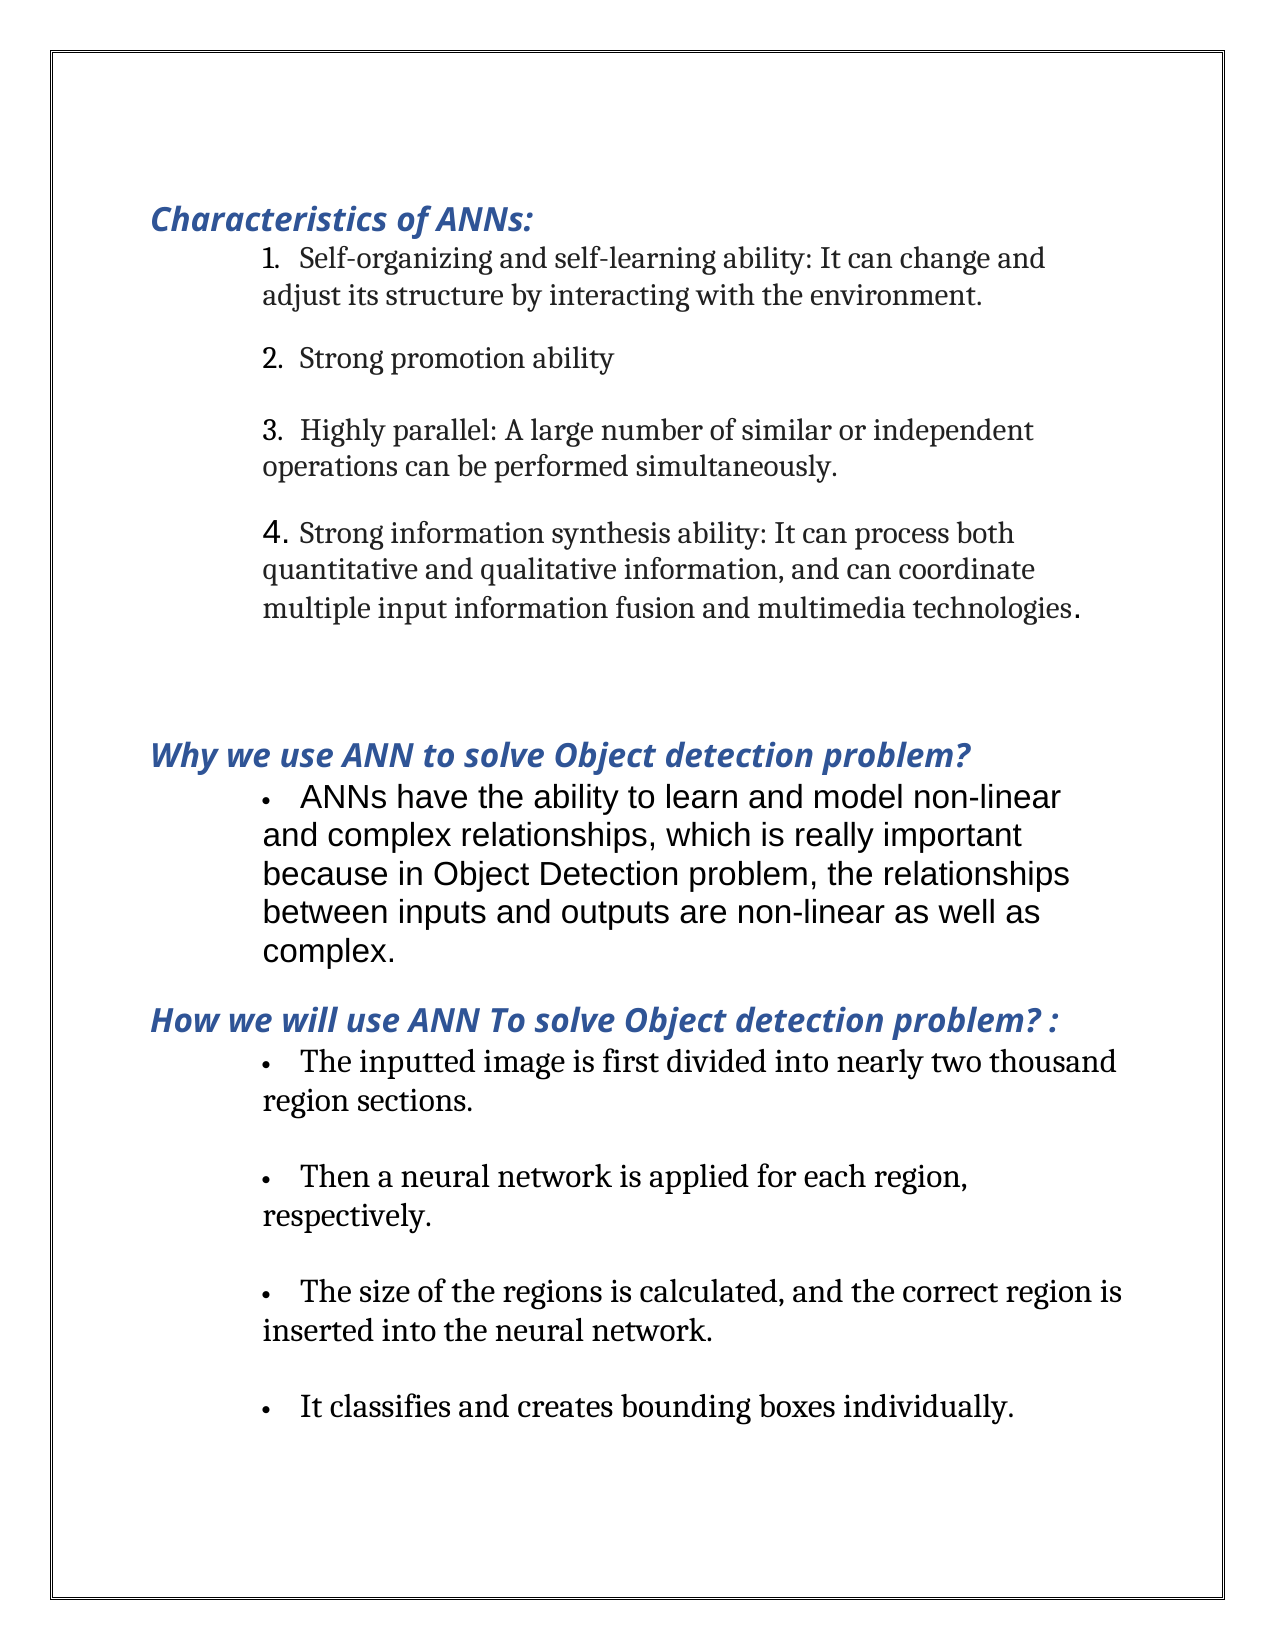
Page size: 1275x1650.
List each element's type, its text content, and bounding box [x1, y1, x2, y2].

text Characteristics of ANNs: [150, 195, 1125, 241]
list Strong promotion ability [262, 341, 1125, 377]
list It classifies and creates bounding boxes individually. [262, 1388, 1125, 1426]
text Why we use ANN to solve Object detection problem? [150, 732, 1125, 777]
list The size of the regions is calculated, and the correct region is inserted into the neural network. [262, 1273, 1125, 1349]
list Self-organizing and self-learning ability: It can change and adjust its structure by interacting with the environment. [262, 241, 1125, 313]
list Highly parallel: A large number of similar or independent operations can be performed simultaneously. [262, 413, 1125, 484]
list Strong information synthesis ability: It can process both quantitative and qualitative information, and can coordinate multiple input information fusion and multimedia technologies. [262, 512, 1125, 627]
text How we will use ANN To solve Object detection problem? : [150, 997, 1125, 1043]
list ANNs have the ability to learn and model non-linear and complex relationships, which is really important because in Object Detection problem, the relationships between inputs and outputs are non-linear as well as complex. [262, 777, 1125, 969]
list Then a neural network is applied for each region, respectively. [262, 1158, 1125, 1234]
list The inputted image is first divided into nearly two thousand region sections. [262, 1043, 1125, 1119]
